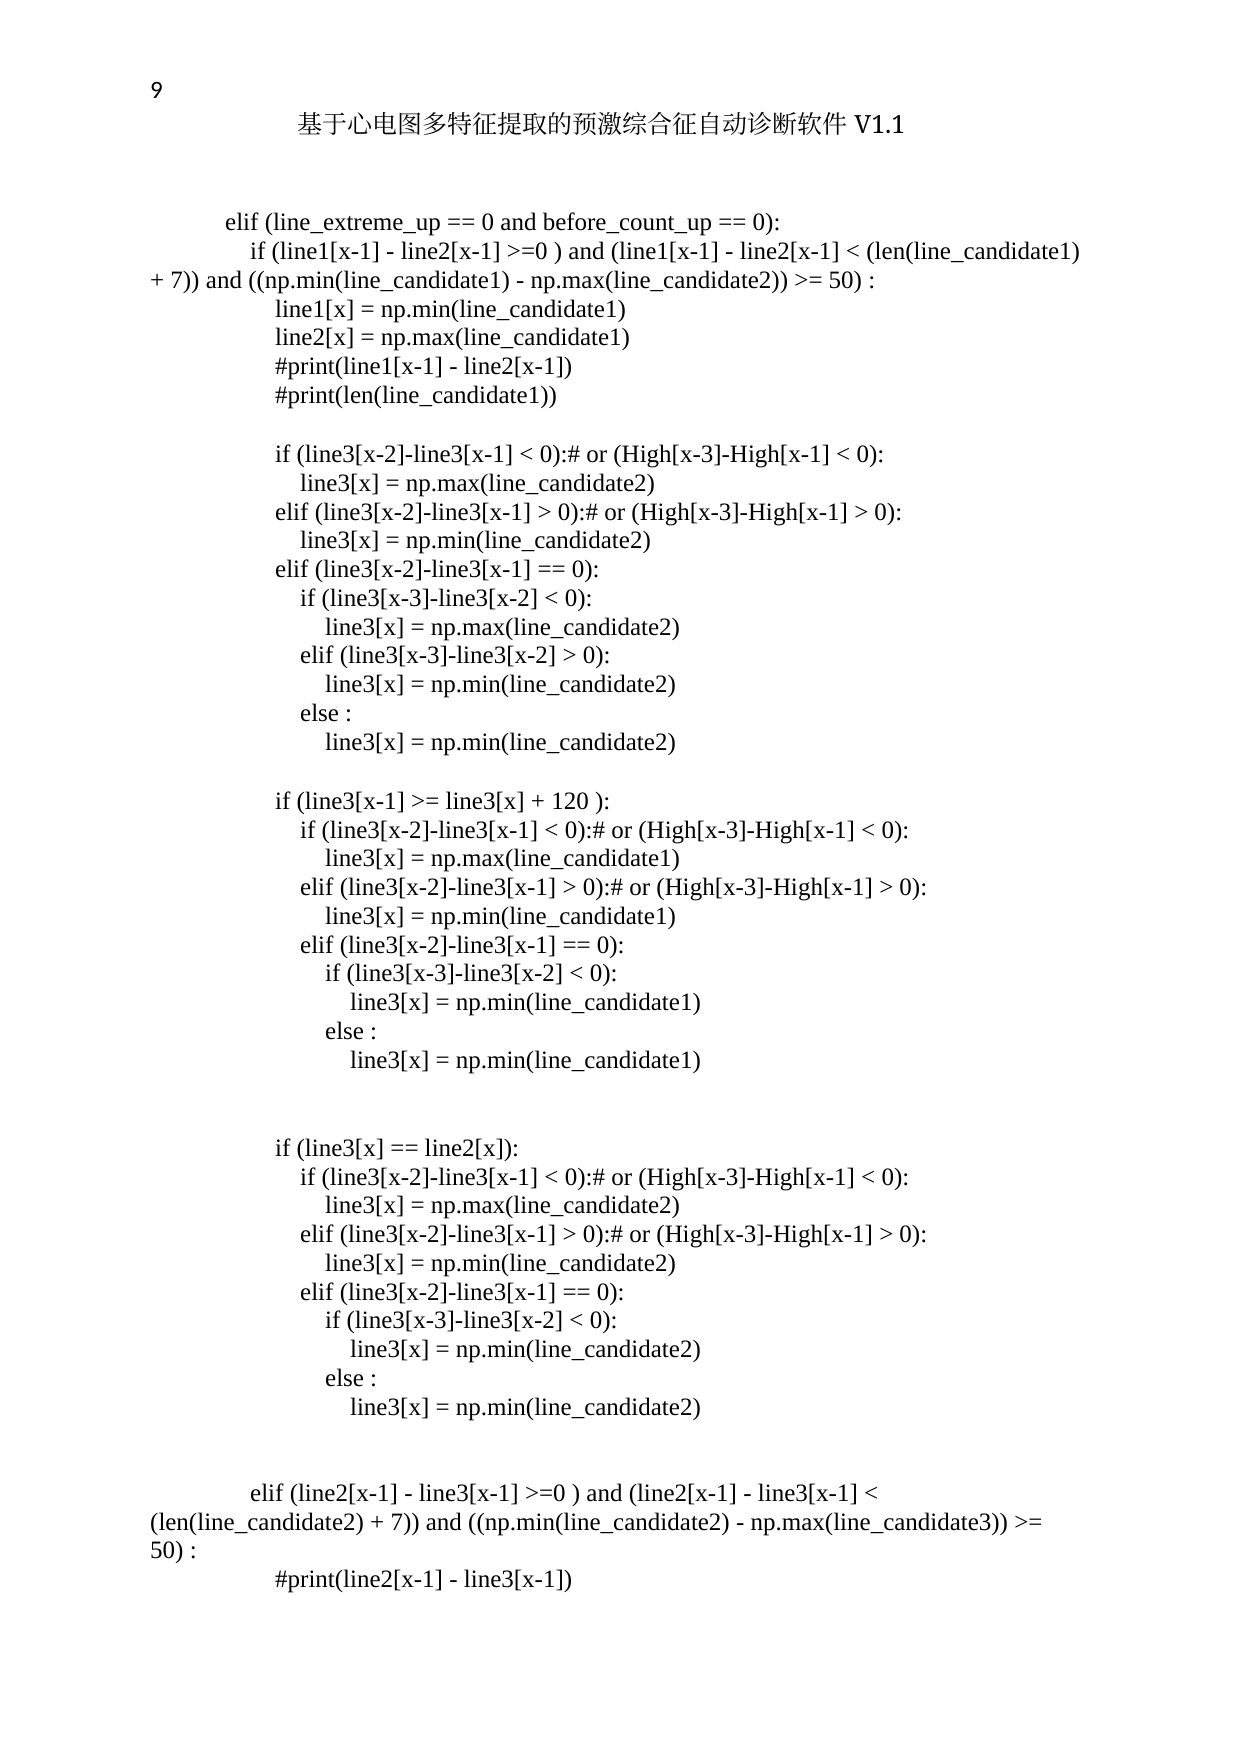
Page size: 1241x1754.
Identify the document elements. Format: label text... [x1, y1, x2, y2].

text line1[x] = np.min(line_candidate1) [150, 294, 1090, 322]
text if (line3[x-3]-line3[x-2] < 0): [150, 583, 1090, 612]
text elif (line_extreme_up == 0 and before_count_up == 0): [150, 207, 1090, 236]
text #print(len(line_candidate1)) [150, 380, 1090, 409]
text line3[x] = np.min(line_candidate2) [150, 1334, 1090, 1363]
text elif (line3[x-2]-line3[x-1] == 0): [150, 930, 1090, 958]
text if (line3[x-3]-line3[x-2] < 0): [150, 958, 1090, 987]
text if (line3[x-1] >= line3[x] + 120 ): [150, 786, 1090, 815]
text line3[x] = np.max(line_candidate2) [150, 612, 1090, 641]
text line3[x] = np.min(line_candidate2) [150, 1248, 1090, 1277]
text line3[x] = np.min(line_candidate2) [150, 669, 1090, 698]
text if (line3[x] == line2[x]): [150, 1133, 1090, 1162]
text line3[x] = np.max(line_candidate2) [150, 1190, 1090, 1219]
text elif (line3[x-2]-line3[x-1] == 0): [150, 554, 1090, 583]
text if (line3[x-2]-line3[x-1] < 0):# or (High[x-3]-High[x-1] < 0): [150, 815, 1090, 843]
text #print(line1[x-1] - line2[x-1]) [150, 351, 1090, 380]
text elif (line3[x-2]-line3[x-1] == 0): [150, 1277, 1090, 1305]
text line3[x] = np.min(line_candidate1) [150, 1045, 1090, 1073]
text line3[x] = np.min(line_candidate1) [150, 987, 1090, 1016]
text line2[x] = np.max(line_candidate1) [150, 322, 1090, 351]
text if (line1[x-1] - line2[x-1] >=0 ) and (line1[x-1] - line2[x-1] < (len(line_candidate1) + 7)) and ((np.min(line_candidate1) - np.max(line_candidate2)) >= 50) : [150, 236, 1090, 294]
text else : [150, 698, 1090, 727]
text elif (line3[x-2]-line3[x-1] > 0):# or (High[x-3]-High[x-1] > 0): [150, 1219, 1090, 1248]
text elif (line3[x-3]-line3[x-2] > 0): [150, 641, 1090, 669]
text else : [150, 1363, 1090, 1392]
text if (line3[x-3]-line3[x-2] < 0): [150, 1305, 1090, 1334]
text line3[x] = np.max(line_candidate2) [150, 468, 1090, 497]
text if (line3[x-2]-line3[x-1] < 0):# or (High[x-3]-High[x-1] < 0): [150, 1162, 1090, 1190]
text elif (line2[x-1] - line3[x-1] >=0 ) and (line2[x-1] - line3[x-1] < (len(line_candidate2) + 7)) and ((np.min(line_candidate2) - np.max(line_candidate3)) >= 50) : [150, 1478, 1090, 1564]
text line3[x] = np.max(line_candidate1) [150, 843, 1090, 872]
text if (line3[x-2]-line3[x-1] < 0):# or (High[x-3]-High[x-1] < 0): [150, 439, 1090, 468]
text elif (line3[x-2]-line3[x-1] > 0):# or (High[x-3]-High[x-1] > 0): [150, 497, 1090, 526]
text else : [150, 1016, 1090, 1045]
text line3[x] = np.min(line_candidate2) [150, 727, 1090, 756]
text #print(line2[x-1] - line3[x-1]) [150, 1564, 1090, 1593]
text elif (line3[x-2]-line3[x-1] > 0):# or (High[x-3]-High[x-1] > 0): [150, 872, 1090, 901]
text line3[x] = np.min(line_candidate2) [150, 526, 1090, 554]
text line3[x] = np.min(line_candidate1) [150, 901, 1090, 930]
text line3[x] = np.min(line_candidate2) [150, 1392, 1090, 1420]
